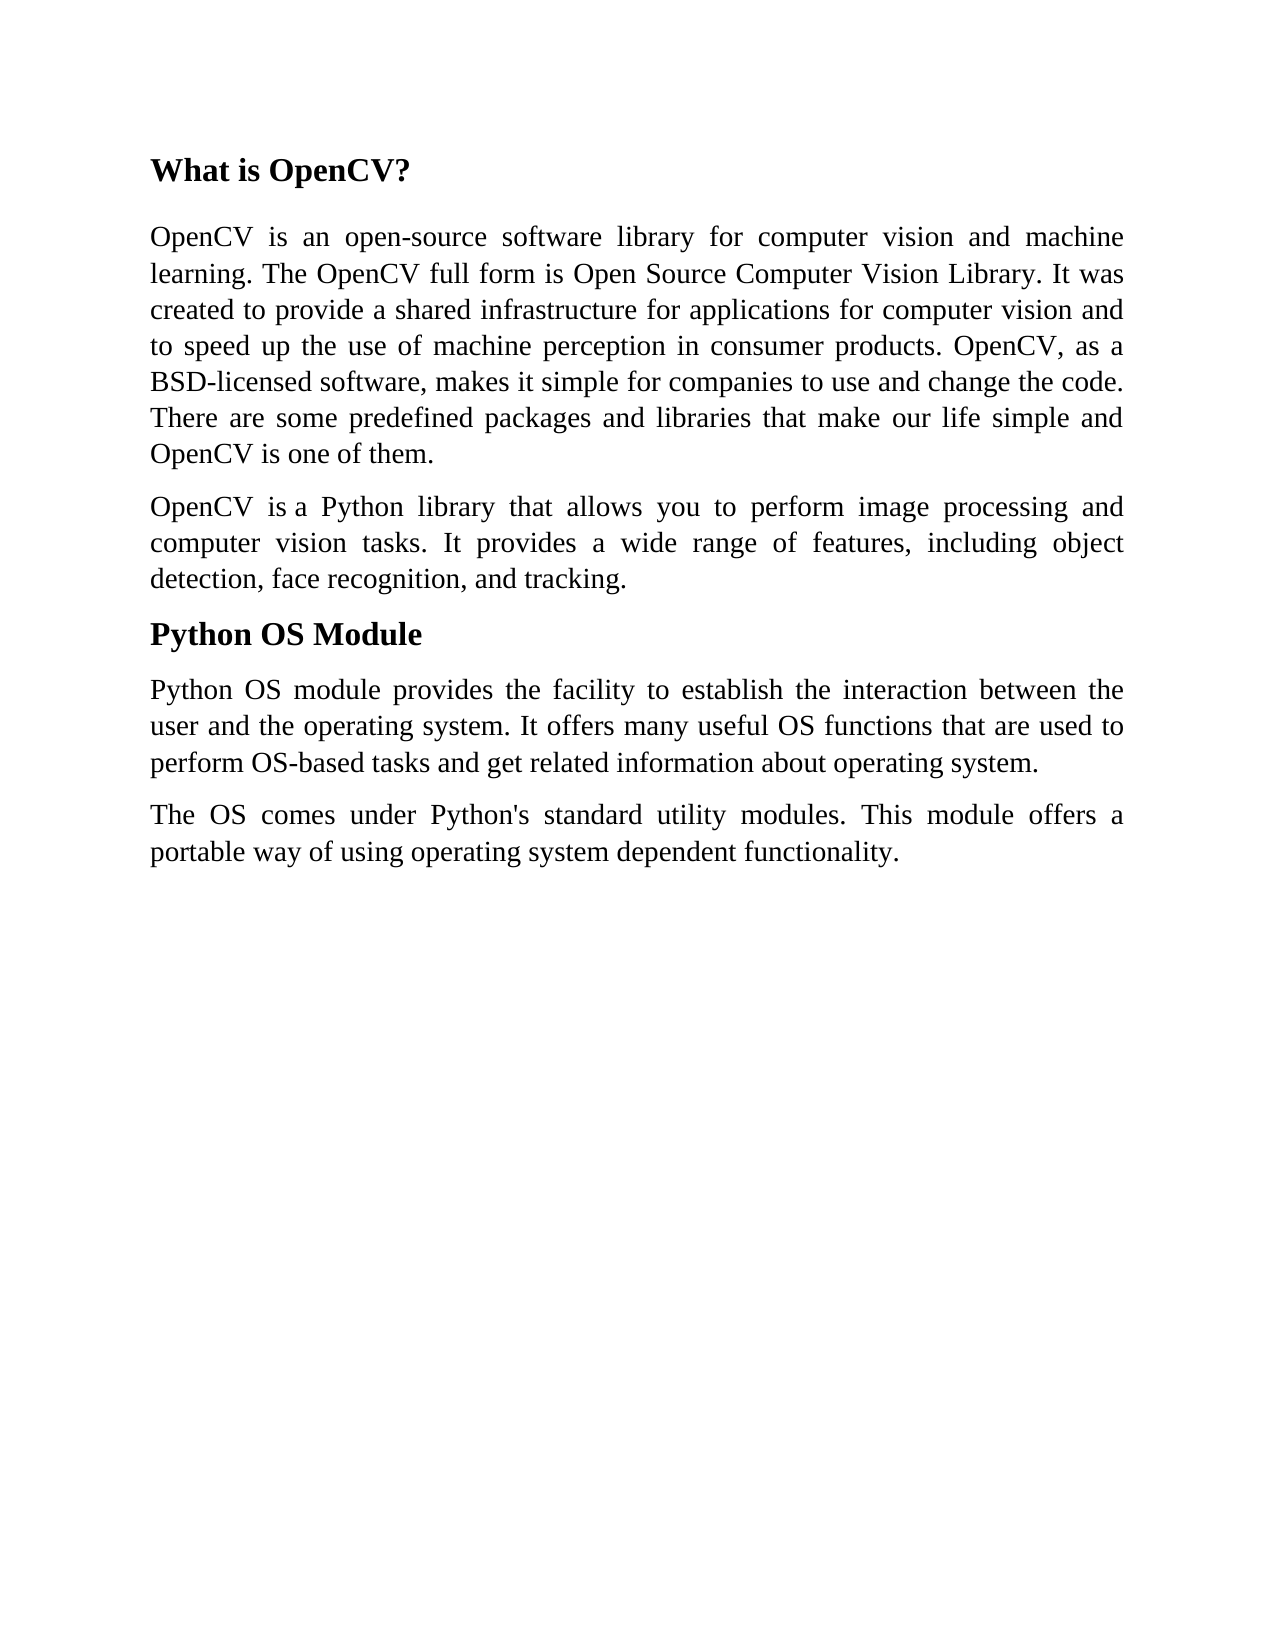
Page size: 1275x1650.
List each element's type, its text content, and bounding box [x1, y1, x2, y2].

text OpenCV is an open-source software library for computer vision and machine learning. The OpenCV full form is Open Source Computer Vision Library. It was created to provide a shared infrastructure for applications for computer vision and to speed up the use of machine perception in consumer products. OpenCV, as a BSD-licensed software, makes it simple for companies to use and change the code. There are some predefined packages and libraries that make our life simple and OpenCV is one of them. [150, 219, 1125, 470]
text The OS comes under Python's standard utility modules. This module offers a portable way of using operating system dependent functionality. [150, 797, 1125, 867]
text Python OS Module [150, 614, 1125, 653]
text OpenCV is a Python library that allows you to perform image processing and computer vision tasks. It provides a wide range of features, including object detection, face recognition, and tracking. [150, 489, 1125, 595]
text What is OpenCV? [150, 150, 1125, 188]
text Python OS module provides the facility to establish the interaction between the user and the operating system. It offers many useful OS functions that are used to perform OS-based tasks and get related information about operating system. [150, 672, 1125, 778]
